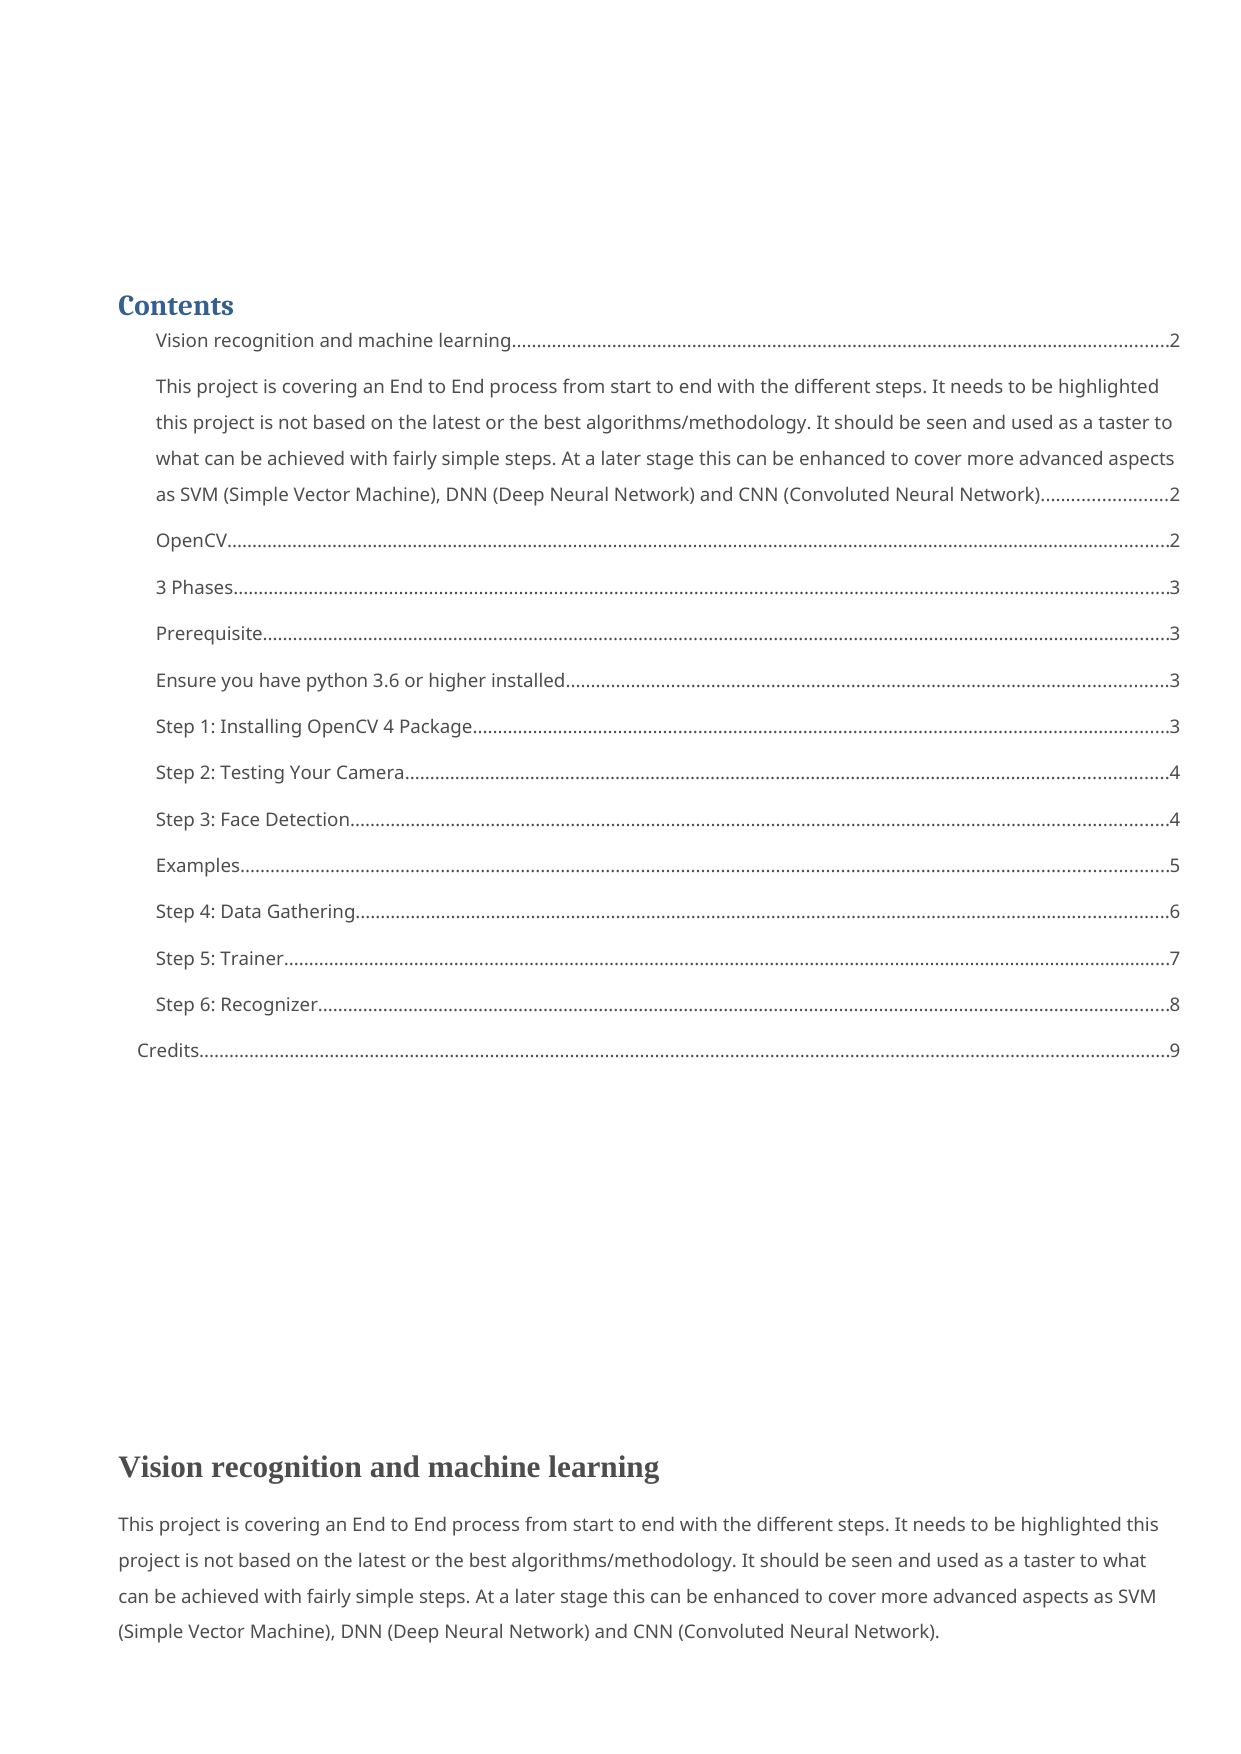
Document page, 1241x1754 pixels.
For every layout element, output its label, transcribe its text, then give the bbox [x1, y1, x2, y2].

subtitle Vision recognition and machine learning [118, 1448, 1181, 1484]
text This project is covering an End to End process from start to end with the different steps. It needs to be highlighted this project is not based on the latest or the best algorithms/methodology. It should be seen and used as a taster to what can be achieved with fairly simple steps. At a later stage this can be enhanced to cover more advanced aspects as SVM (Simple Vector Machine), DNN (Deep Neural Network) and CNN (Convoluted Neural Network). [118, 1511, 1181, 1644]
